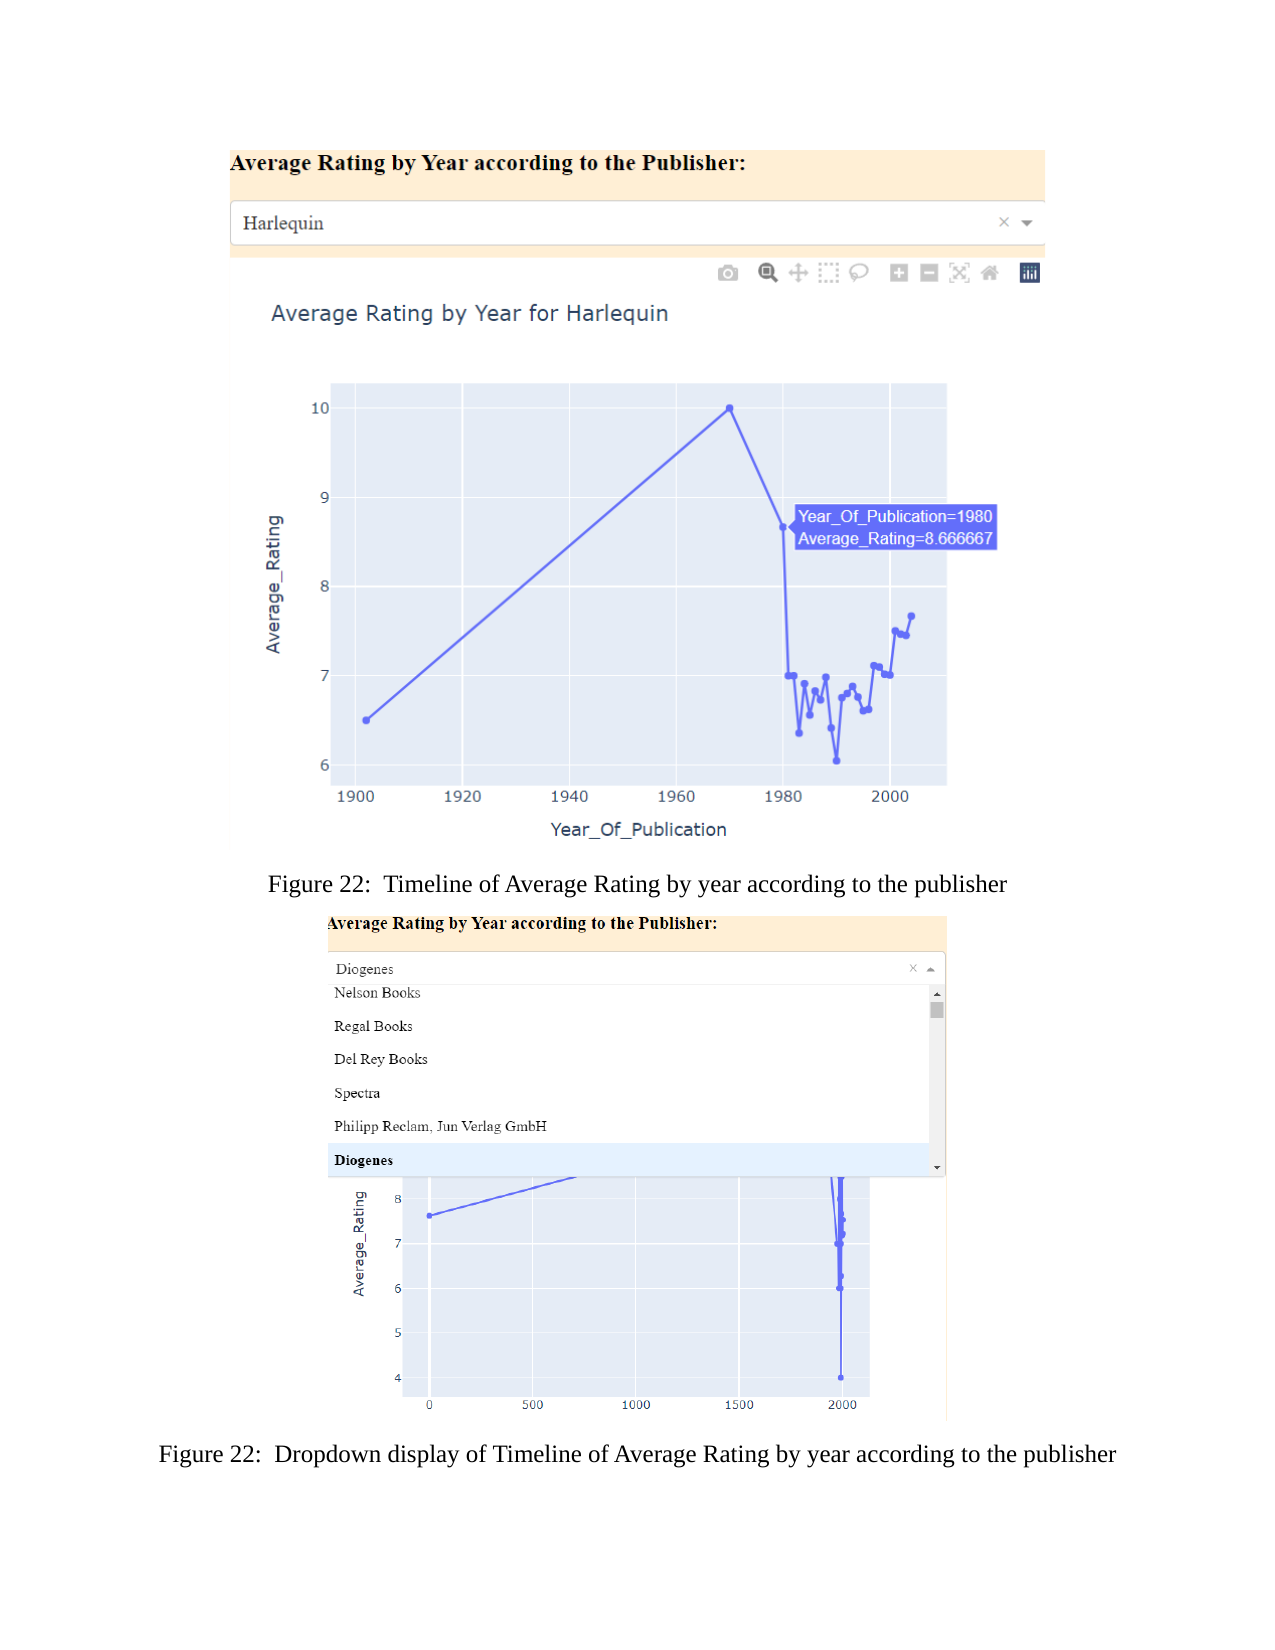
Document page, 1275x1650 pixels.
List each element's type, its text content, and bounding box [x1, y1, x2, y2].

text Figure 22: Dropdown display of Timeline of Average Rating by year according to the publisher [150, 1439, 1125, 1468]
text Figure 22: Timeline of Average Rating by year according to the publisher [150, 869, 1125, 898]
picture [229, 150, 1046, 850]
picture [328, 916, 947, 1421]
